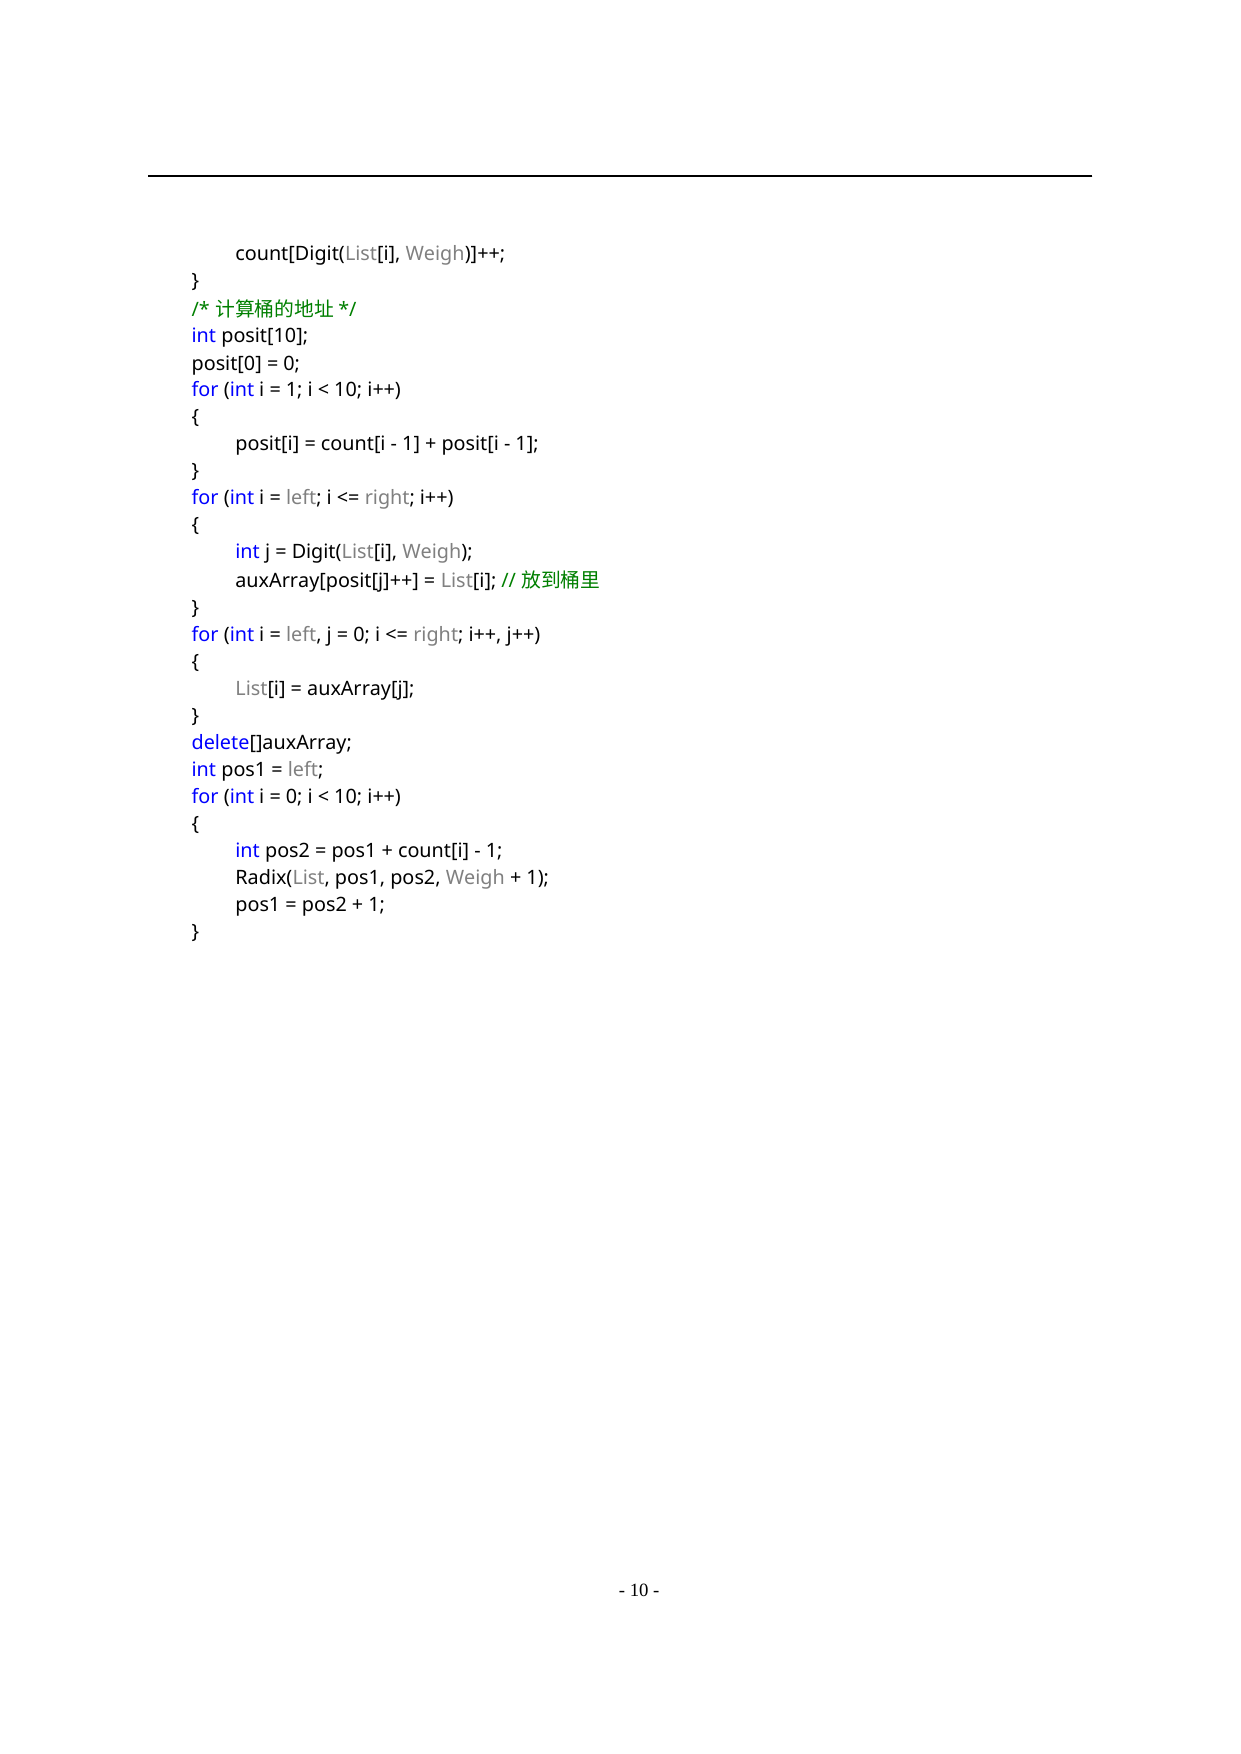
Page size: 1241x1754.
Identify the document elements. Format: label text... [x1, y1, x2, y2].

text posit[0] = 0; [148, 349, 1092, 376]
text Radix(List, pos1, pos2, Weigh + 1); [148, 863, 1092, 890]
text for (int i = 1; i < 10; i++) [148, 376, 1092, 403]
text pos1 = pos2 + 1; [148, 890, 1092, 917]
text } [148, 917, 1092, 944]
text int j = Digit(List[i], Weigh); [148, 538, 1092, 564]
text { [148, 809, 1092, 836]
text count[Digit(List[i], Weigh)]++; [148, 239, 1092, 266]
text { [148, 647, 1092, 674]
text } [148, 593, 1092, 620]
text int pos1 = left; [148, 755, 1092, 782]
text for (int i = left; i <= right; i++) [148, 484, 1092, 511]
text { [148, 403, 1092, 430]
text } [148, 701, 1092, 728]
text /* 计算桶的地址 */ [148, 293, 1092, 322]
text } [148, 457, 1092, 484]
text auxArray[posit[j]++] = List[i]; // 放到桶里 [148, 564, 1092, 593]
text delete[]auxArray; [148, 728, 1092, 755]
text int posit[10]; [148, 322, 1092, 349]
text { [148, 511, 1092, 538]
text } [148, 266, 1092, 293]
text int pos2 = pos1 + count[i] - 1; [148, 836, 1092, 863]
text List[i] = auxArray[j]; [148, 674, 1092, 701]
text for (int i = left, j = 0; i <= right; i++, j++) [148, 620, 1092, 647]
text for (int i = 0; i < 10; i++) [148, 782, 1092, 809]
text posit[i] = count[i - 1] + posit[i - 1]; [148, 430, 1092, 457]
